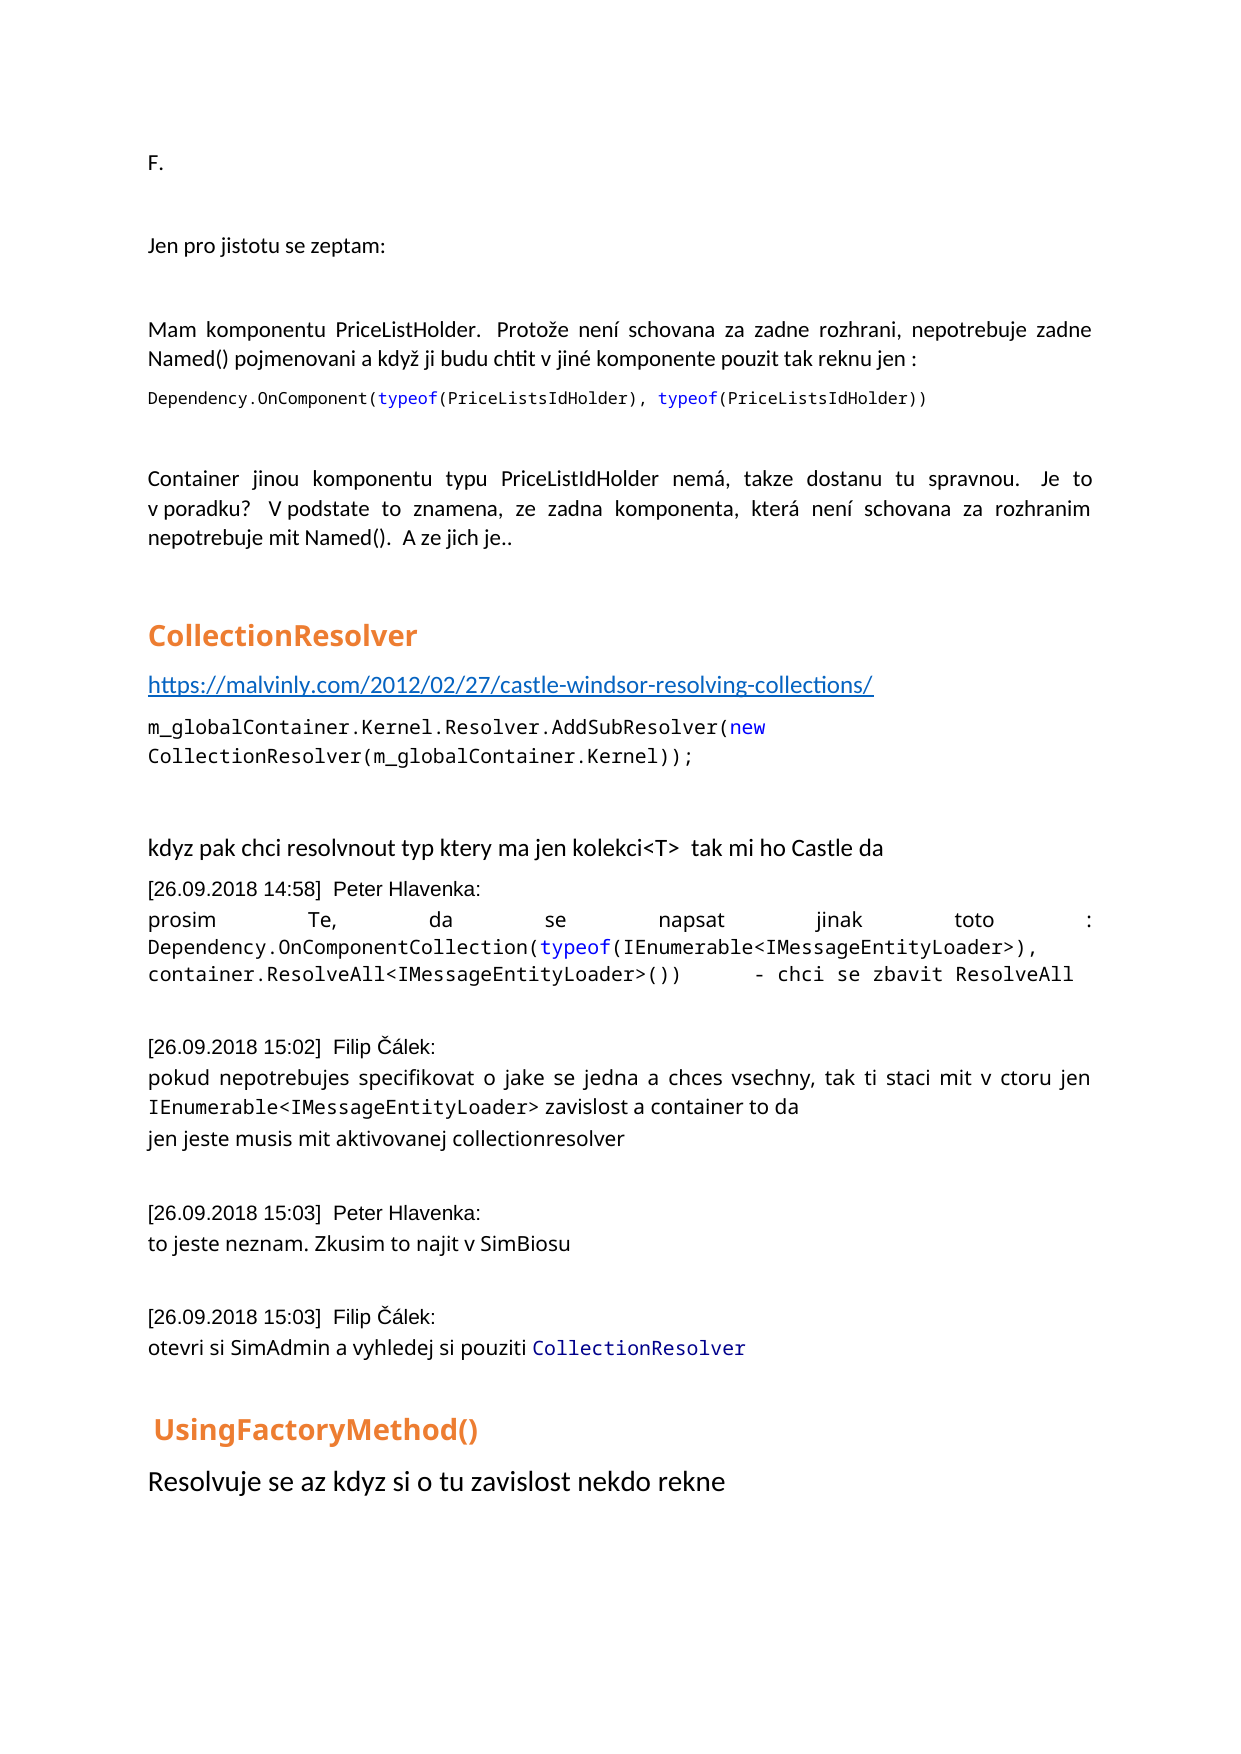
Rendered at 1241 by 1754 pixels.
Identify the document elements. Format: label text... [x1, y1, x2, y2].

text kdyz pak chci resolvnout typ ktery ma jen kolekci<T> tak mi ho Castle da [148, 832, 1093, 863]
text [‎26.‎09.‎2018 15:03] Peter Hlavenka: [148, 1201, 1093, 1224]
text to jeste neznam. Zkusim to najit v SimBiosu [148, 1229, 1093, 1257]
subtitle UsingFactoryMethod() [148, 1409, 1093, 1449]
text m_globalContainer.Kernel.Resolver.AddSubResolver(new CollectionResolver(m_globalContainer.Kernel)); [148, 714, 1093, 769]
subtitle CollectionResolver [148, 615, 1093, 655]
text F. [148, 148, 1093, 176]
text Resolvuje se az kdyz si o tu zavislost nekdo rekne [148, 1463, 1093, 1499]
text [‎26.‎09.‎2018 14:58] Peter Hlavenka: [148, 877, 1093, 901]
text pokud nepotrebujes specifikovat o jake se jedna a chces vsechny, tak ti staci mit v ctoru jen IEnumerable<IMessageEntityLoader> zavislost a container to da [148, 1063, 1093, 1120]
text Dependency.OnComponent(typeof(PriceListsIdHolder), typeof(PriceListsIdHolder)) [148, 386, 1093, 409]
text Mam komponentu PriceListHolder. Protože není schovana za zadne rozhrani, nepotrebuje zadne Named() pojmenovani a když ji budu chtit v jiné komponente pouzit tak reknu jen : [148, 315, 1093, 372]
text prosim Te, da se napsat jinak toto : Dependency.OnComponentCollection(typeof(IEnumerable<IMessageEntityLoader>), container.ResolveAll<IMessageEntityLoader>()) - chci se zbavit ResolveAll [148, 905, 1093, 987]
text Container jinou komponentu typu PriceListIdHolder nemá, takze dostanu tu spravnou. Je to v poradku? V podstate to znamena, ze zadna komponenta, která není schovana za rozhranim nepotrebuje mit Named(). A ze jich je.. [148, 464, 1093, 551]
text [‎26.‎09.‎2018 15:03] Filip Čálek: [148, 1305, 1093, 1329]
text https://malvinly.com/2012/02/27/castle-windsor-resolving-collections/ [148, 669, 1093, 700]
text [‎26.‎09.‎2018 15:02] Filip Čálek: [148, 1035, 1093, 1059]
text jen jeste musis mit aktivovanej collectionresolver [148, 1124, 1093, 1153]
text otevri si SimAdmin a vyhledej si pouziti CollectionResolver [148, 1333, 1093, 1361]
text Jen pro jistotu se zeptam: [148, 231, 1093, 259]
